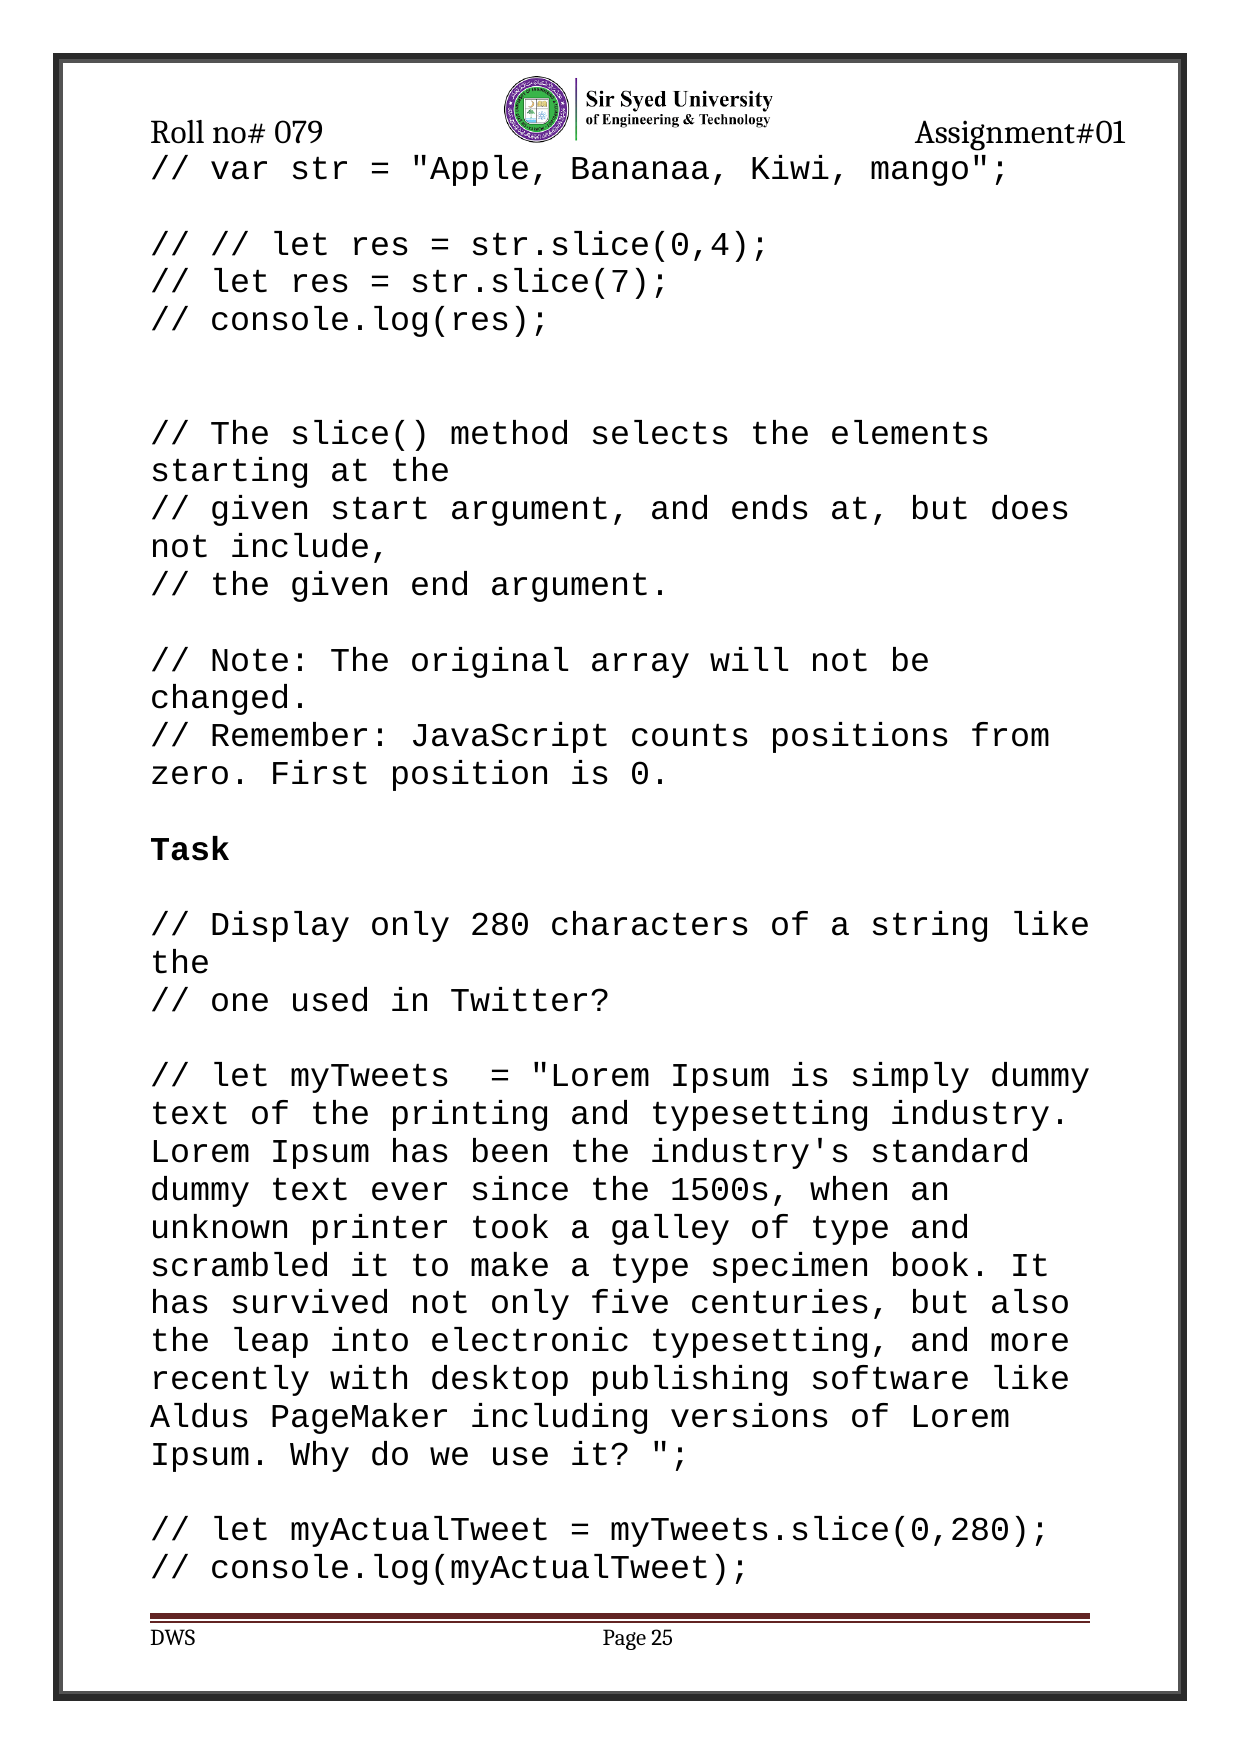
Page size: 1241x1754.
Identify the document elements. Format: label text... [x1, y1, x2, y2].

text // Note: The original array will not be changed. [150, 643, 1090, 719]
text // console.log(res); [150, 303, 1090, 341]
text // The slice() method selects the elements starting at the [150, 416, 1090, 492]
text // let res = str.slice(7); [150, 265, 1090, 303]
text // console.log(myActualTweet); [150, 1551, 1090, 1588]
text // let myActualTweet = myTweets.slice(0,280); [150, 1513, 1090, 1551]
text // the given end argument. [150, 568, 1090, 605]
text Task [150, 832, 1090, 870]
text // // let res = str.slice(0,4); [150, 227, 1090, 265]
text // Display only 280 characters of a string like the [150, 908, 1090, 983]
text // one used in Twitter? [150, 983, 1090, 1021]
text // given start argument, and ends at, but does not include, [150, 492, 1090, 568]
text // var str = "Apple, Bananaa, Kiwi, mango"; [150, 152, 1090, 189]
text // let myTweets = "Lorem Ipsum is simply dummy text of the printing and typesetting industry. Lorem Ipsum has been the industry's standard dummy text ever since the 1500s, when an unknown printer took a galley of type and scrambled it to make a type specimen book. It has survived not only five centuries, but also the leap into electronic typesetting, and more recently with desktop publishing software like Aldus PageMaker including versions of Lorem Ipsum. Why do we use it? "; [150, 1059, 1090, 1475]
text // Remember: JavaScript counts positions from zero. First position is 0. [150, 719, 1090, 794]
picture [502, 75, 773, 144]
